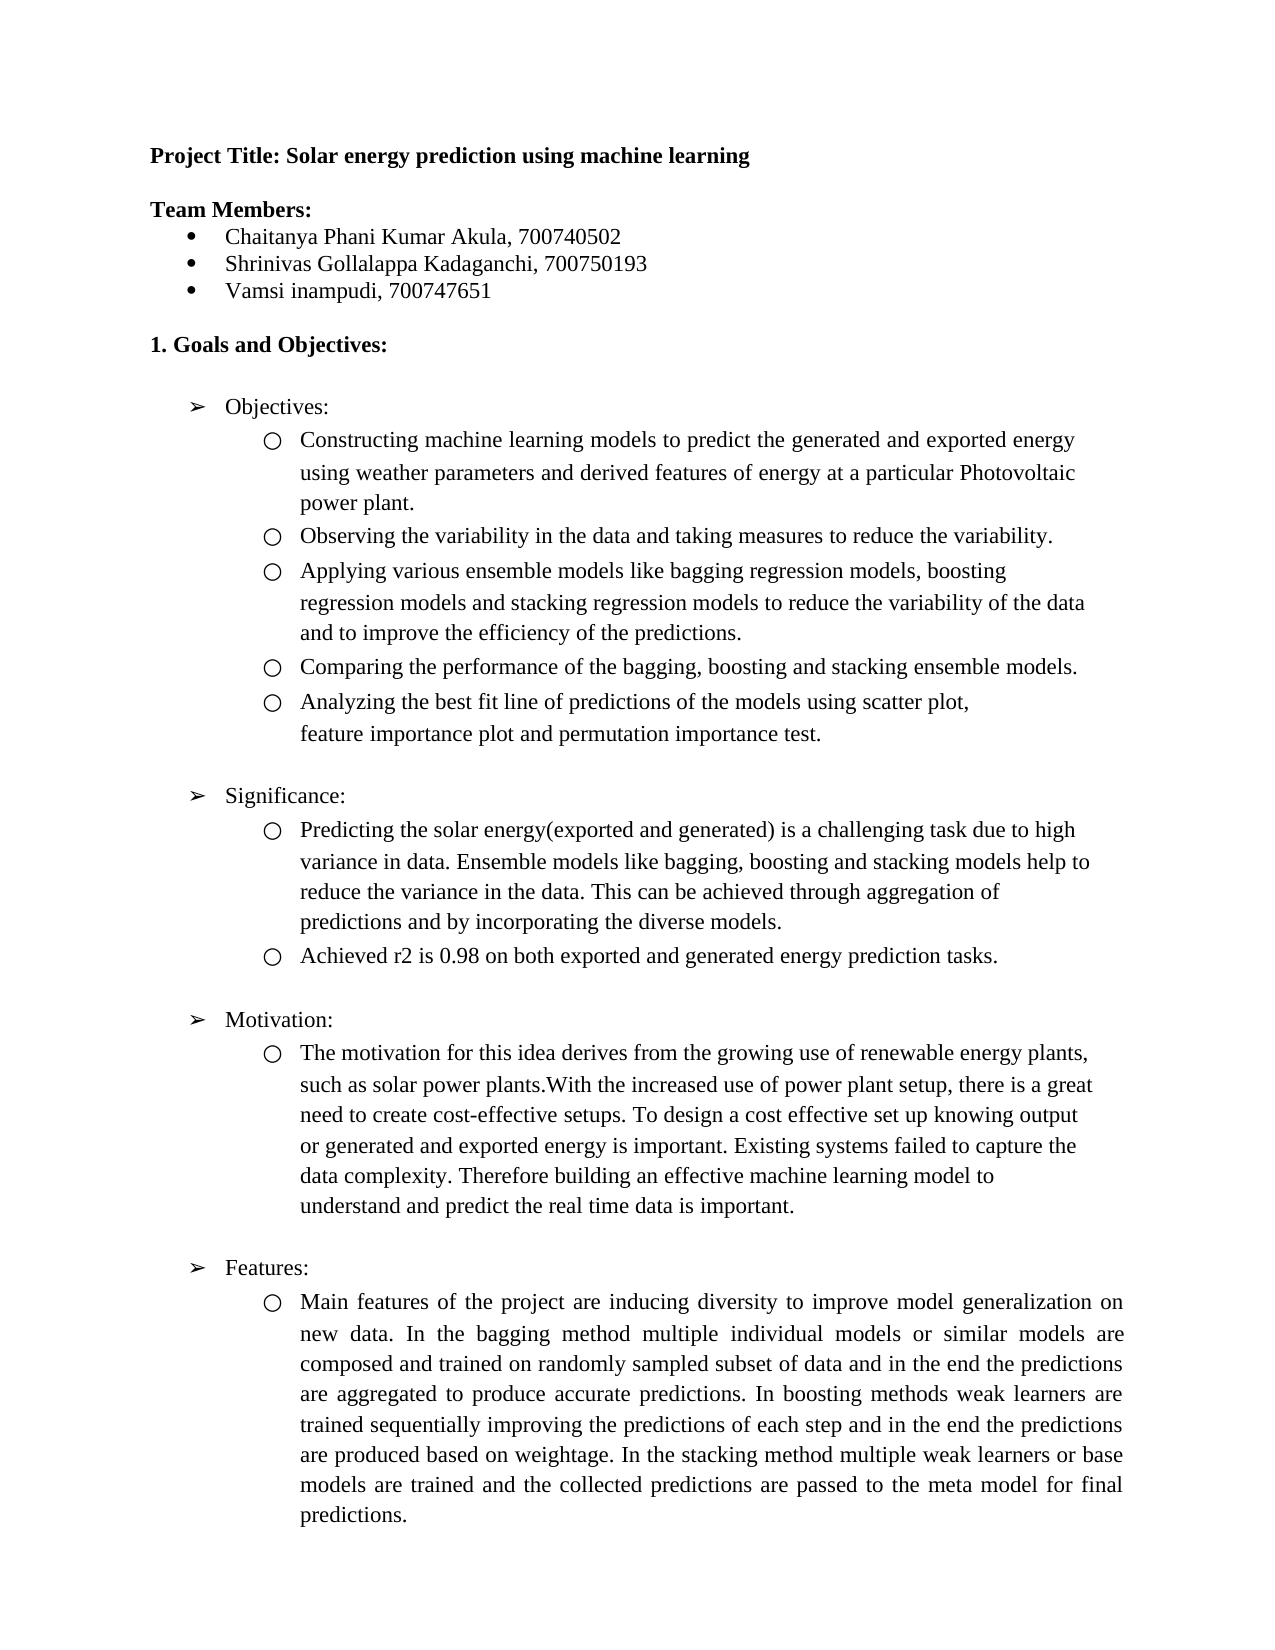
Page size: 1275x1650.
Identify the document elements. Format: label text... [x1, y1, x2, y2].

subtitle Team Members: [150, 196, 1144, 223]
list Analyzing the best fit line of predictions of the models using scatter plot, feature importance plot and permutation importance test. [262, 685, 1038, 746]
list Features: [187, 1251, 1144, 1282]
list Main features of the project are inducing diversity to improve model generalization on new data. In the bagging method multiple individual models or similar models are composed and trained on randomly sampled subset of data and in the end the predictions are aggregated to produce accurate predictions. In boosting methods weak learners are trained sequentially improving the predictions of each step and in the end the predictions are produced based on weightage. In the stacking method multiple weak learners or base models are trained and the collected predictions are passed to the meta model for final predictions. [262, 1285, 1125, 1528]
list Achieved r2 is 0.98 on both exported and generated energy prediction tasks. [262, 938, 1144, 970]
subtitle Project Title: Solar energy prediction using machine learning [150, 142, 1144, 169]
subtitle Vamsi inampudi, 700747651 [187, 277, 1144, 303]
list Goals and Objectives: [150, 331, 1144, 357]
list Applying various ensemble models like bagging regression models, boosting regression models and stacking regression models to reduce the variability of the data and to improve the efficiency of the predictions. [262, 554, 1106, 646]
list Significance: [187, 779, 1144, 810]
list Motivation: [187, 1003, 1144, 1034]
list Observing the variability in the data and taking measures to reduce the variability. [262, 519, 1144, 550]
list Constructing machine learning models to predict the generated and exported energy using weather parameters and derived features of energy at a particular Photovoltaic power plant. [262, 423, 1077, 515]
list Predicting the solar energy(exported and generated) is a challenging task due to high variance in data. Ensemble models like bagging, boosting and stacking models help to reduce the variance in the data. This can be achieved through aggregation of predictions and by incorporating the diverse models. [262, 813, 1107, 935]
list Objectives: [187, 390, 1144, 421]
subtitle Shrinivas Gollalappa Kadaganchi, 700750193 [187, 250, 1144, 277]
subtitle Chaitanya Phani Kumar Akula, 700740502 [187, 223, 1144, 249]
list Comparing the performance of the bagging, boosting and stacking ensemble models. [262, 650, 1144, 681]
list The motivation for this idea derives from the growing use of renewable energy plants, such as solar power plants.With the increased use of power plant setup, there is a great need to create cost-effective setups. To design a cost effective set up knowing output or generated and exported energy is important. Existing systems failed to capture the data complexity. Therefore building an effective machine learning model to understand and predict the real time data is important. [262, 1036, 1101, 1218]
